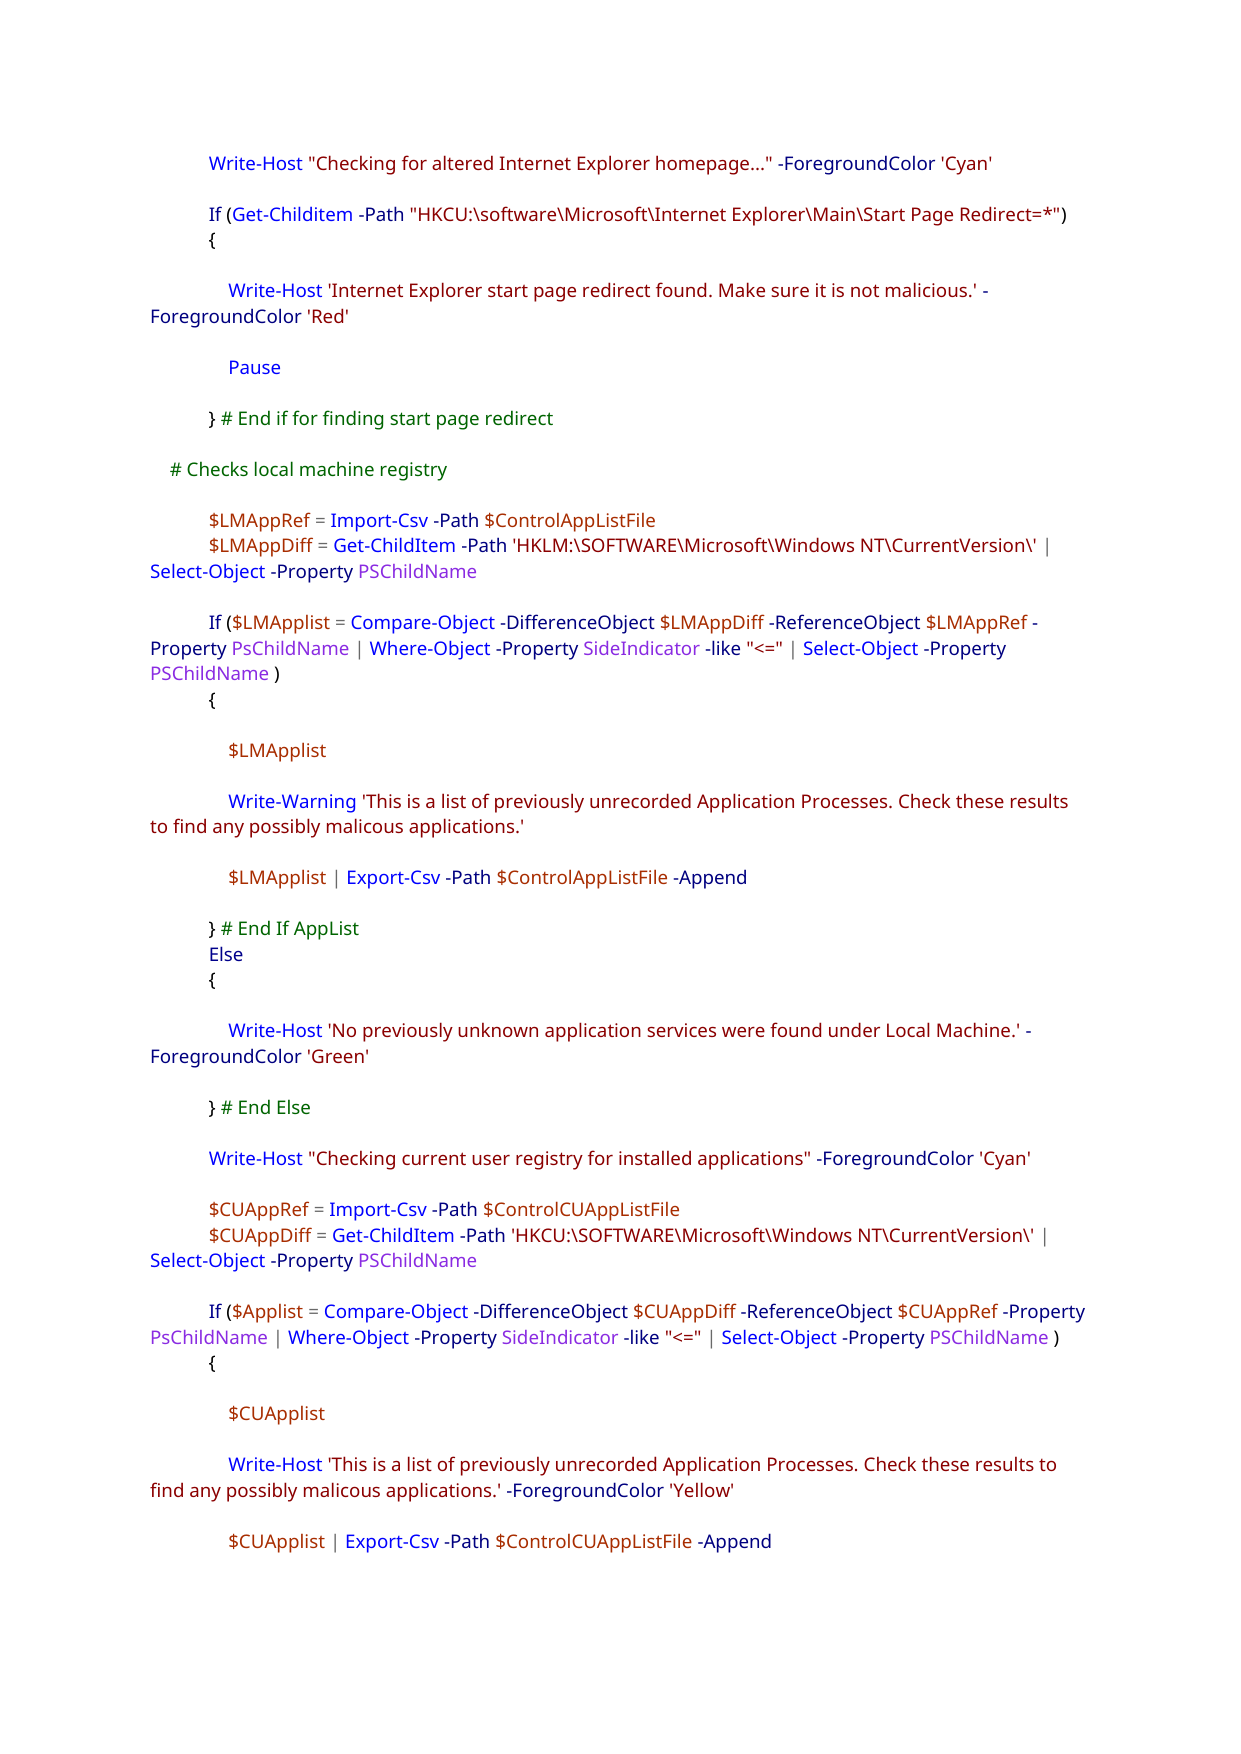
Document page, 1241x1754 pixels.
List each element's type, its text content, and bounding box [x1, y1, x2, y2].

text Pause [150, 354, 1090, 380]
text $CUApplist | Export-Csv -Path $ControlCUAppListFile -Append [150, 1528, 1090, 1554]
text Write-Host 'This is a list of previously unrecorded Application Processes. Check these results to find any possibly malicous applications.' -ForegroundColor 'Yellow' [150, 1452, 1090, 1503]
text If ($LMApplist = Compare-Object -DifferenceObject $LMAppDiff -ReferenceObject $LMAppRef -Property PsChildName | Where-Object -Property SideIndicator -like "<=" | Select-Object -Property PSChildName ) [150, 609, 1090, 686]
text Write-Warning 'This is a list of previously unrecorded Application Processes. Check these results to find any possibly malicous applications.' [150, 788, 1090, 839]
text $LMApplist | Export-Csv -Path $ControlAppListFile -Append [150, 864, 1090, 890]
text If (Get-Childitem -Path "HKCU:\software\Microsoft\Internet Explorer\Main\Start Page Redirect=*") [150, 201, 1090, 227]
text { [150, 967, 1090, 992]
text { [150, 227, 1090, 252]
text $LMAppRef = Import-Csv -Path $ControlAppListFile [150, 507, 1090, 533]
text $CUAppRef = Import-Csv -Path $ControlCUAppListFile [150, 1196, 1090, 1222]
text Write-Host "Checking current user registry for installed applications" -ForegroundColor 'Cyan' [150, 1145, 1090, 1171]
text Else [150, 941, 1090, 967]
text Write-Host 'Internet Explorer start page redirect found. Make sure it is not malicious.' -ForegroundColor 'Red' [150, 278, 1090, 329]
text Write-Host 'No previously unknown application services were found under Local Machine.' -ForegroundColor 'Green' [150, 1018, 1090, 1069]
text } # End Else [150, 1094, 1090, 1120]
text { [150, 686, 1090, 711]
text $CUApplist [150, 1401, 1090, 1426]
text If ($Applist = Compare-Object -DifferenceObject $CUAppDiff -ReferenceObject $CUAppRef -Property PsChildName | Where-Object -Property SideIndicator -like "<=" | Select-Object -Property PSChildName ) [150, 1298, 1090, 1349]
text Write-Host "Checking for altered Internet Explorer homepage..." -ForegroundColor 'Cyan' [150, 150, 1090, 176]
text { [150, 1349, 1090, 1375]
text # Checks local machine registry [150, 456, 1090, 482]
text $LMAppDiff = Get-ChildItem -Path 'HKLM:\SOFTWARE\Microsoft\Windows NT\CurrentVersion\' | Select-Object -Property PSChildName [150, 533, 1090, 584]
text } # End if for finding start page redirect [150, 405, 1090, 431]
text $CUAppDiff = Get-ChildItem -Path 'HKCU:\SOFTWARE\Microsoft\Windows NT\CurrentVersion\' | Select-Object -Property PSChildName [150, 1222, 1090, 1273]
text $LMApplist [150, 737, 1090, 762]
text } # End If AppList [150, 916, 1090, 941]
